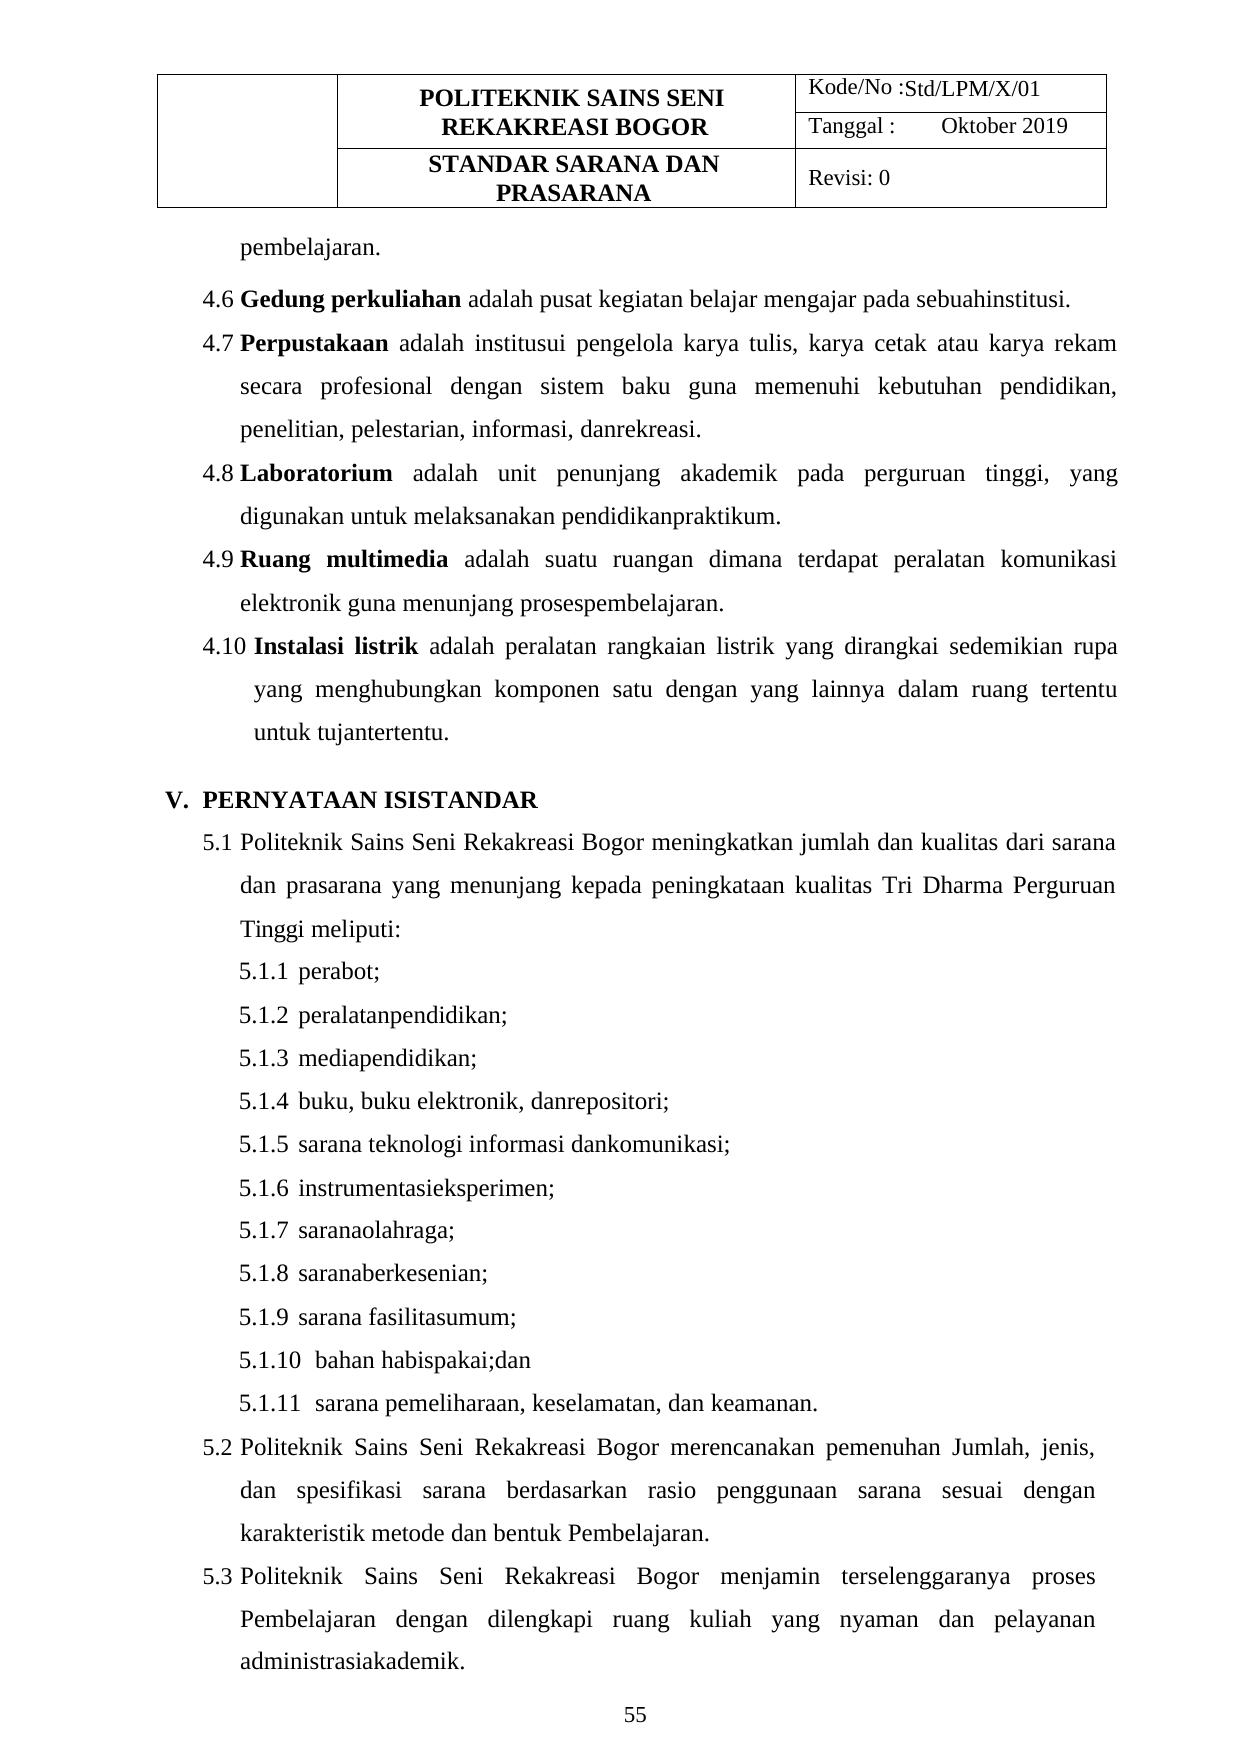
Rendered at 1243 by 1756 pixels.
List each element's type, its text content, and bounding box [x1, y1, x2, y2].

list Politeknik Sains Seni Rekakreasi Bogor menjamin terselenggaranya proses Pembelajaran dengan dilengkapi ruang kuliah yang nyaman dan pelayanan administrasiakademik. [202, 1561, 1096, 1675]
list Laboratorium adalah unit penunjang akademik pada perguruan tinggi, yang digunakan untuk melaksanakan pendidikanpraktikum. [202, 458, 1119, 529]
list saranaberkesenian; [239, 1258, 1188, 1287]
list Instalasi listrik adalah peralatan rangkaian listrik yang dirangkai sedemikian rupa yang menghubungkan komponen satu dengan yang lainnya dalam ruang tertentu untuk tujantertentu. [202, 631, 1118, 746]
list mediapendidikan; [239, 1043, 1188, 1071]
list Gedung perkuliahan adalah pusat kegiatan belajar mengajar pada sebuahinstitusi. [202, 284, 1188, 313]
list buku, buku elektronik, danrepositori; [239, 1086, 1188, 1115]
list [202, 232, 1119, 261]
list sarana pemeliharaan, keselamatan, dan keamanan. [239, 1388, 1188, 1417]
list Ruang multimedia adalah suatu ruangan dimana terdapat peralatan komunikasi elektronik guna menunjang prosespembelajaran. [202, 544, 1118, 616]
list bahan habispakai;dan [239, 1345, 1188, 1373]
list instrumentasieksperimen; [239, 1173, 1188, 1201]
list peralatanpendidikan; [239, 1000, 1188, 1028]
subtitle PERNYATAAN ISISTANDAR [165, 785, 1188, 813]
list perabot; [239, 957, 1188, 985]
list sarana teknologi informasi dankomunikasi; [239, 1129, 1188, 1158]
list Politeknik Sains Seni Rekakreasi Bogor merencanakan pemenuhan Jumlah, jenis, dan spesifikasi sarana berdasarkan rasio penggunaan sarana sesuai dengan karakteristik metode dan bentuk Pembelajaran. [202, 1432, 1096, 1547]
list Perpustakaan adalah institusui pengelola karya tulis, karya cetak atau karya rekam secara profesional dengan sistem baku guna memenuhi kebutuhan pendidikan, penelitian, pelestarian, informasi, danrekreasi. [202, 328, 1118, 443]
list saranaolahraga; [239, 1215, 1188, 1244]
list sarana fasilitasumum; [239, 1302, 1188, 1331]
list Politeknik Sains Seni Rekakreasi Bogor meningkatkan jumlah dan kualitas dari sarana dan prasarana yang menunjang kepada peningkataan kualitas Tri Dharma Perguruan Tinggi meliputi: [202, 827, 1117, 942]
